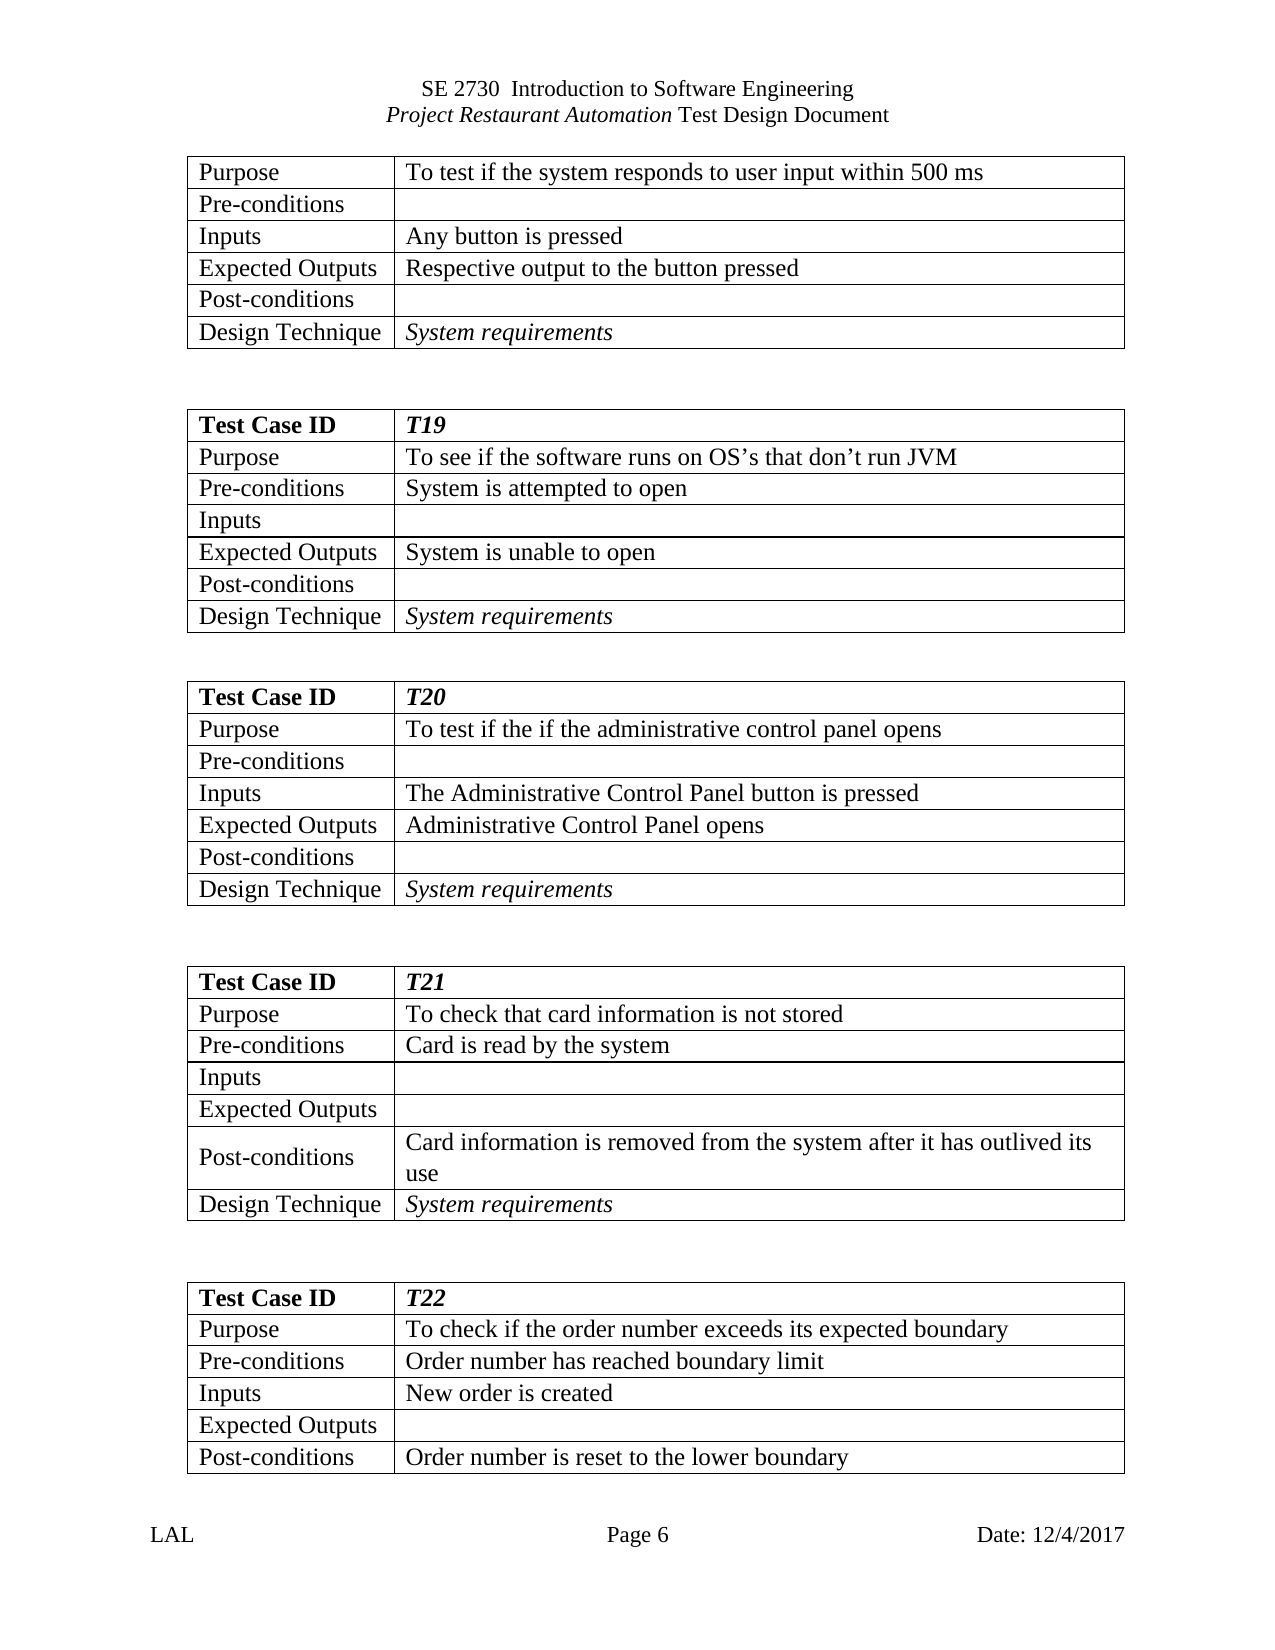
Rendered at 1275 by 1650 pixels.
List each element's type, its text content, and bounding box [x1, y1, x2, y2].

table_cell Card information is removed from the system after it has outlived its use [395, 1127, 1124, 1188]
table_cell Expected Outputs [188, 810, 394, 841]
table_cell Purpose [188, 157, 394, 188]
table_cell System is unable to open [395, 538, 1124, 568]
table_cell [395, 746, 1124, 777]
table_cell Expected Outputs [188, 1410, 394, 1441]
table_header T20 [395, 682, 1124, 713]
table_cell Design Technique [188, 601, 394, 632]
table_cell System requirements [395, 1190, 1124, 1220]
table_cell Expected Outputs [188, 253, 394, 283]
table_header Test Case ID [188, 967, 394, 998]
table_cell Inputs [188, 1063, 394, 1093]
table_cell Pre-conditions [188, 1346, 394, 1377]
table_header Test Case ID [188, 410, 394, 441]
table_cell Card is read by the system [395, 1031, 1124, 1061]
table_cell System requirements [395, 317, 1124, 347]
table_header Test Case ID [188, 1283, 394, 1313]
table_cell System requirements [395, 874, 1124, 904]
table_cell Post-conditions [188, 1442, 394, 1473]
table_cell Design Technique [188, 874, 394, 904]
table_cell Pre-conditions [188, 474, 394, 504]
table_cell Pre-conditions [188, 1031, 394, 1061]
table_cell Expected Outputs [188, 538, 394, 568]
table_cell To test if the if the administrative control panel opens [395, 714, 1124, 745]
table_cell Any button is pressed [395, 221, 1124, 252]
table_cell Purpose [188, 999, 394, 1029]
table_cell Pre-conditions [188, 746, 394, 777]
table_cell Order number has reached boundary limit [395, 1346, 1124, 1377]
table_cell [395, 505, 1124, 536]
table_cell To see if the software runs on OS’s that don’t run JVM [395, 442, 1124, 472]
table_cell The Administrative Control Panel button is pressed [395, 778, 1124, 809]
table_cell [395, 842, 1124, 873]
table_cell Purpose [188, 442, 394, 472]
table_cell Inputs [188, 221, 394, 252]
table_cell Purpose [188, 1315, 394, 1345]
table_cell Inputs [188, 1378, 394, 1409]
table_cell System is attempted to open [395, 474, 1124, 504]
table_cell Post-conditions [188, 569, 394, 600]
table_cell Expected Outputs [188, 1095, 394, 1126]
table_cell To test if the system responds to user input within 500 ms [395, 157, 1124, 188]
table_cell [395, 189, 1124, 220]
table_cell [395, 285, 1124, 316]
table_cell [395, 1410, 1124, 1441]
table_cell Post-conditions [188, 285, 394, 316]
table_cell Purpose [188, 714, 394, 745]
table_cell Pre-conditions [188, 189, 394, 220]
table_header T21 [395, 967, 1124, 998]
table_cell To check that card information is not stored [395, 999, 1124, 1029]
table_cell Post-conditions [188, 842, 394, 873]
table_cell Inputs [188, 505, 394, 536]
table_cell [395, 1095, 1124, 1126]
table_cell Inputs [188, 778, 394, 809]
table_cell [395, 569, 1124, 600]
table_cell System requirements [395, 601, 1124, 632]
table_header Test Case ID [188, 682, 394, 713]
table_header T22 [395, 1283, 1124, 1313]
table_cell New order is created [395, 1378, 1124, 1409]
table_cell Design Technique [188, 317, 394, 347]
table_cell [395, 1063, 1124, 1093]
table_header T19 [395, 410, 1124, 441]
table_cell To check if the order number exceeds its expected boundary [395, 1315, 1124, 1345]
table_cell Respective output to the button pressed [395, 253, 1124, 283]
table_cell Design Technique [188, 1190, 394, 1220]
table_cell Post-conditions [188, 1127, 394, 1188]
table_cell Administrative Control Panel opens [395, 810, 1124, 841]
table_cell Order number is reset to the lower boundary [395, 1442, 1124, 1473]
